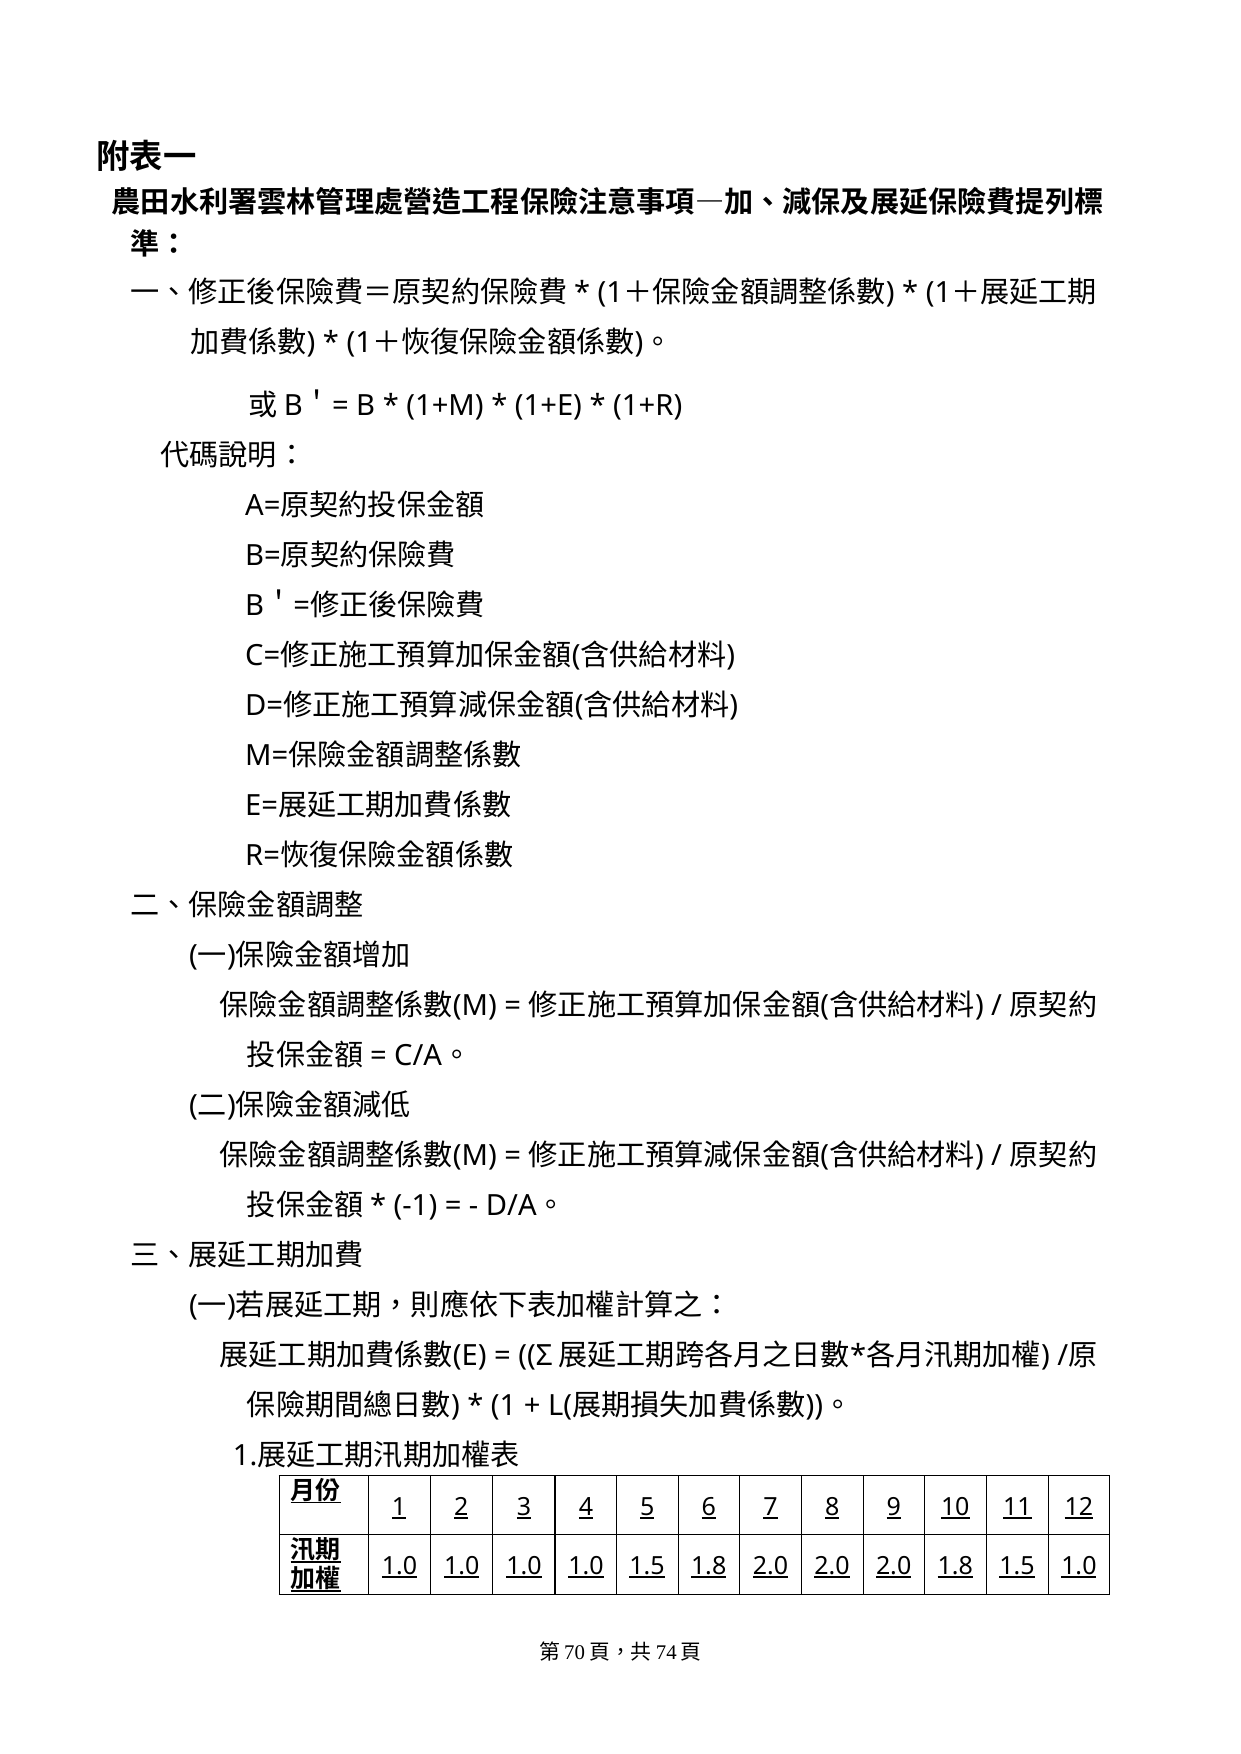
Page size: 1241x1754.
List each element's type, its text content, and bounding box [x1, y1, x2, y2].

text 1.展延工期汛期加權表 [217, 1425, 1110, 1475]
table_cell 2.0 [740, 1535, 801, 1594]
table_cell 1.0 [431, 1535, 492, 1594]
table_header 3 [493, 1476, 554, 1534]
text A=原契約投保金額 [245, 475, 1110, 525]
table_header 4 [556, 1476, 616, 1534]
text (二)保險金額減低 [189, 1075, 1110, 1125]
text 農田水利署雲林管理處營造工程保險注意事項—加、減保及展延保險費提列標準： [96, 178, 1104, 263]
text M=保險金額調整係數 [245, 725, 1110, 775]
table_cell 1.0 [493, 1535, 554, 1594]
table_cell 汛期加權 [280, 1535, 368, 1594]
text B=原契約保險費 [245, 525, 1110, 575]
text (一)若展延工期，則應依下表加權計算之： [189, 1275, 1110, 1325]
text 保險金額調整係數(M) = 修正施工預算加保金額(含供給材料) / 原契約投保金額 = C/A。 [189, 975, 1110, 1075]
table_header 月份 [280, 1476, 368, 1534]
table_cell 2.0 [802, 1535, 863, 1594]
text B＇=修正後保險費 [245, 575, 1110, 625]
table_header 12 [1049, 1476, 1109, 1534]
text 三、展延工期加費 [130, 1225, 1110, 1275]
text E=展延工期加費係數 [245, 775, 1110, 825]
table_cell 1.5 [617, 1535, 678, 1594]
text 附表一 [96, 130, 1104, 178]
table_header 7 [740, 1476, 801, 1534]
table_header 6 [679, 1476, 739, 1534]
table_cell 1.5 [987, 1535, 1048, 1594]
text 一、修正後保險費＝原契約保險費 * (1＋保險金額調整係數) * (1＋展延工期加費係數) * (1＋恢復保險金額係數)。 [130, 263, 1110, 363]
text 二、保險金額調整 [130, 875, 1110, 925]
text 保險金額調整係數(M) = 修正施工預算減保金額(含供給材料) / 原契約投保金額 * (-1) = - D/A。 [189, 1125, 1110, 1225]
text 展延工期加費係數(E) = ((Σ展延工期跨各月之日數*各月汛期加權) /原保險期間總日數) * (1 + L(展期損失加費係數))。 [189, 1325, 1110, 1425]
table_header 1 [369, 1476, 430, 1534]
table_header 5 [617, 1476, 678, 1534]
table_header 9 [864, 1476, 924, 1534]
table_cell 1.8 [925, 1535, 986, 1594]
table_header 10 [925, 1476, 986, 1534]
table_cell 1.8 [679, 1535, 739, 1594]
table_cell 2.0 [864, 1535, 924, 1594]
text C=修正施工預算加保金額(含供給材料) [245, 625, 1110, 675]
text 或B＇= B * (1+M) * (1+E) * (1+R) [189, 375, 1110, 425]
table_cell 1.0 [556, 1535, 616, 1594]
text R=恢復保險金額係數 [245, 825, 1110, 875]
text (一)保險金額增加 [189, 925, 1110, 975]
text D=修正施工預算減保金額(含供給材料) [245, 675, 1110, 725]
table_header 11 [987, 1476, 1048, 1534]
text 代碼說明： [130, 425, 1110, 475]
table_header 2 [431, 1476, 492, 1534]
table_cell 1.0 [369, 1535, 430, 1594]
table_header 8 [802, 1476, 863, 1534]
table_cell 1.0 [1049, 1535, 1109, 1594]
